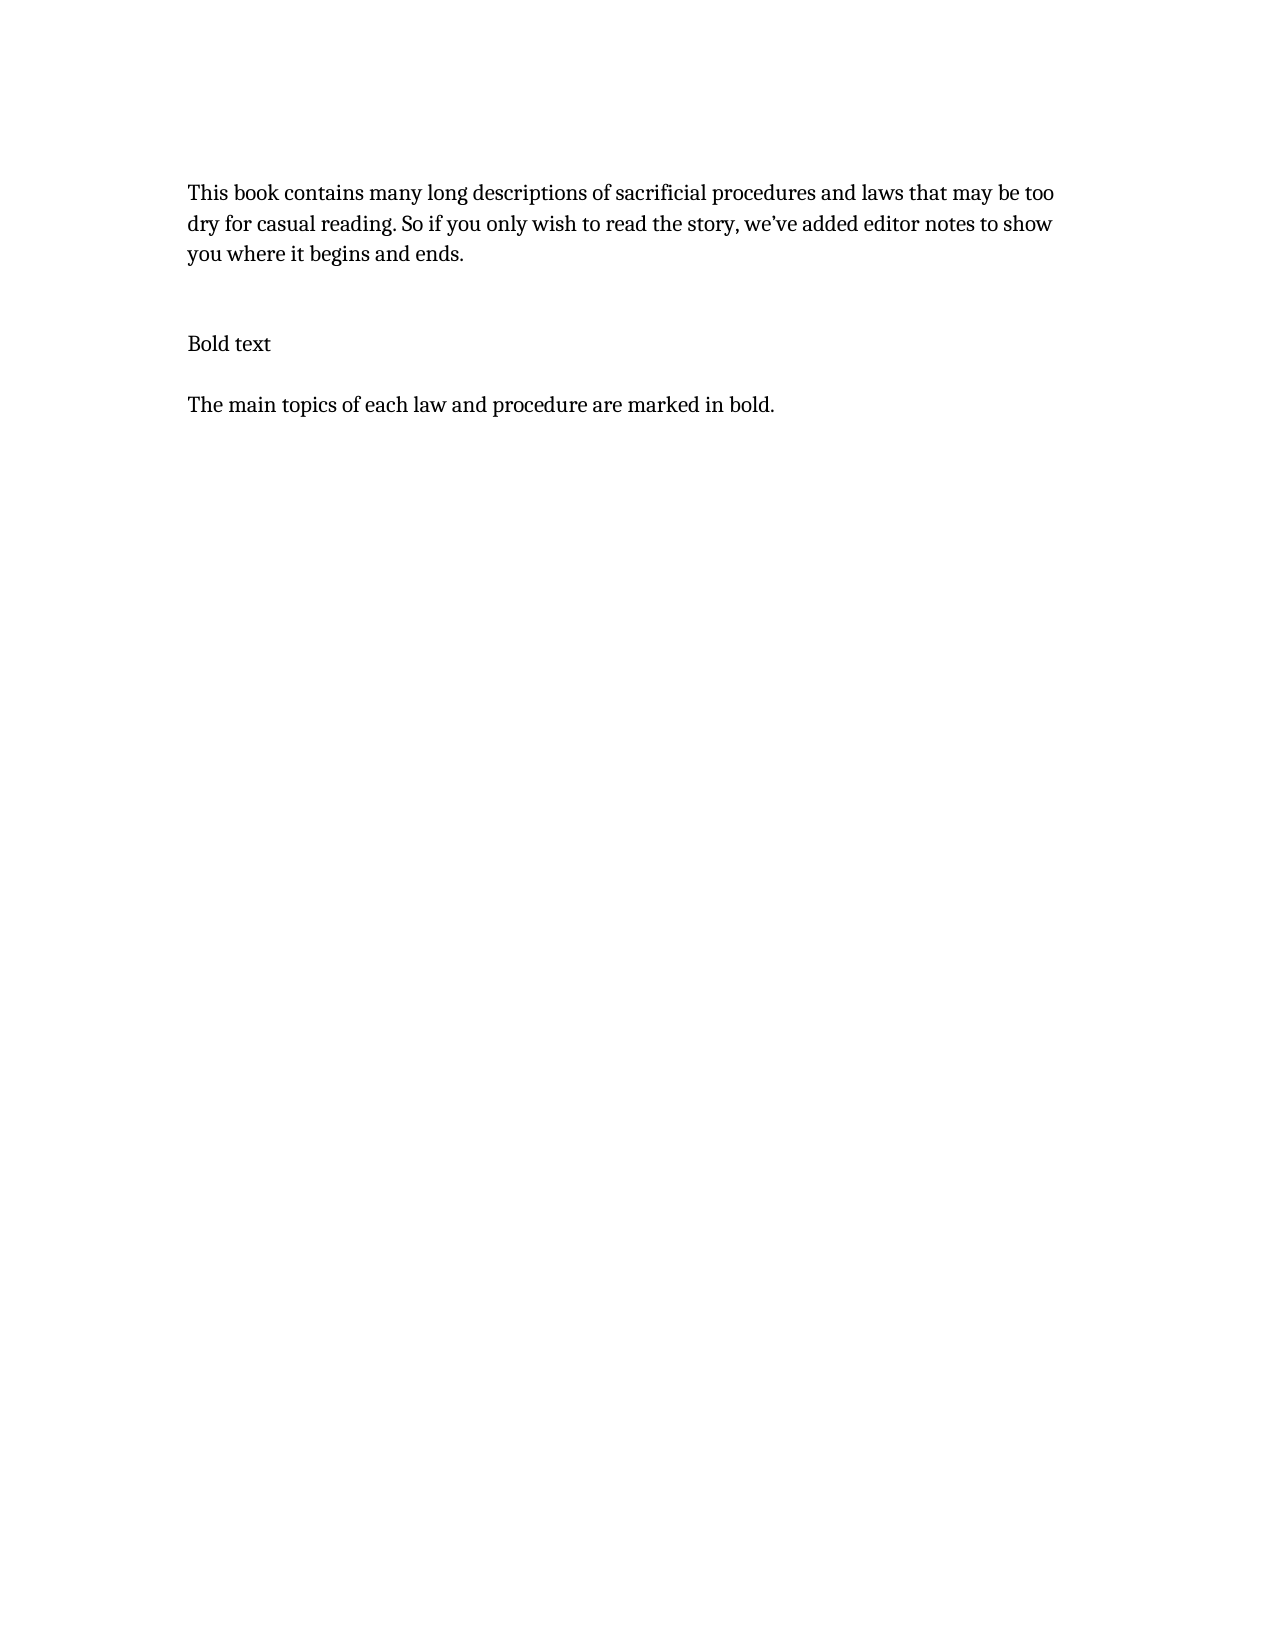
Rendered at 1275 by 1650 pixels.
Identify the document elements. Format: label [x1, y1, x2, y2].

text [187, 150, 1087, 418]
